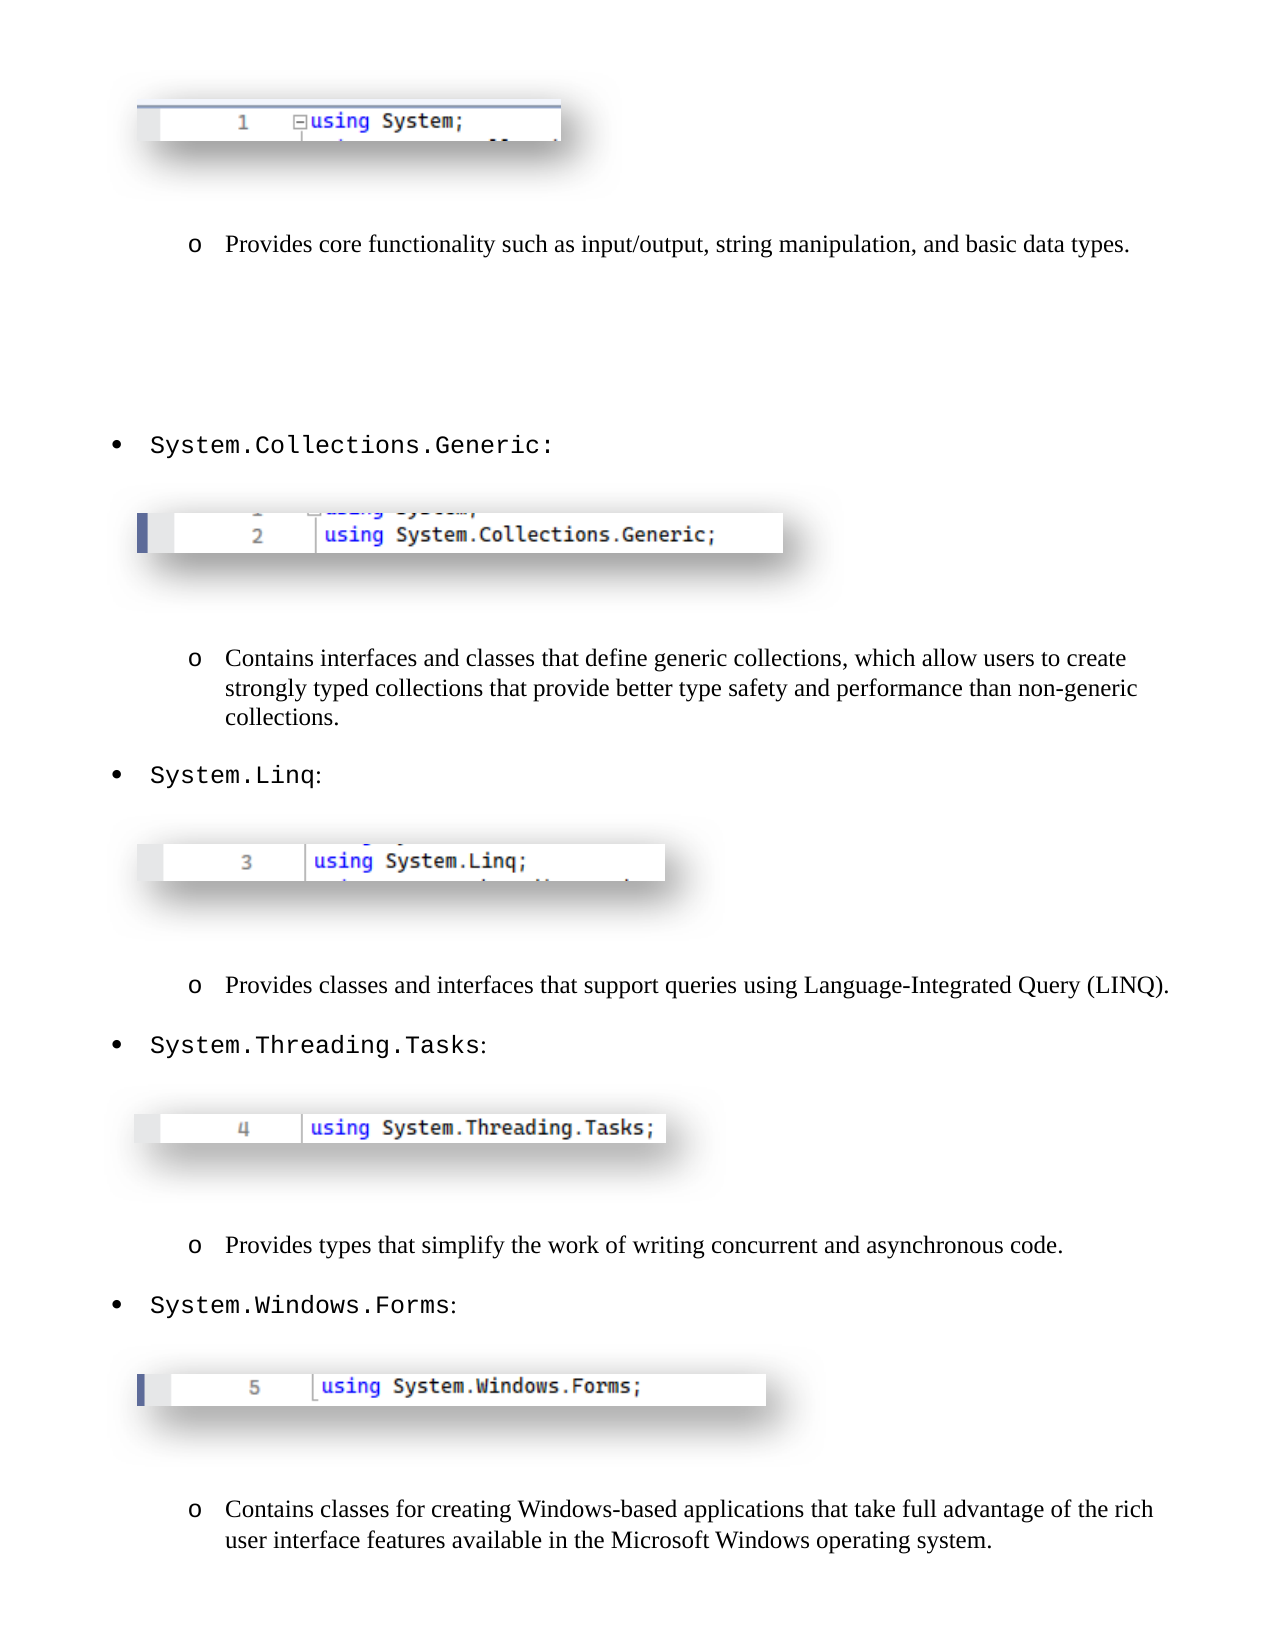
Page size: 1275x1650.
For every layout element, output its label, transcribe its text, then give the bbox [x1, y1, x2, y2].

picture [137, 99, 561, 141]
list Contains classes for creating Windows-based applications that take full advantage of the rich user interface features available in the Microsoft Windows operating system. [187, 1494, 1200, 1554]
list Provides classes and interfaces that support queries using Language-Integrated Query (LINQ). [187, 970, 1200, 1001]
list System.Windows.Forms: [112, 1290, 1200, 1321]
picture [137, 1374, 766, 1406]
list System.Collections.Generic: [112, 432, 1200, 461]
list System.Threading.Tasks: [112, 1030, 1200, 1061]
picture [137, 844, 665, 881]
picture [134, 1114, 666, 1143]
list System.Linq: [112, 760, 1200, 791]
list Provides types that simplify the work of writing concurrent and asynchronous code. [187, 1231, 1200, 1261]
list Provides core functionality such as input/output, string manipulation, and basic data types. [187, 229, 1200, 260]
picture [137, 513, 783, 553]
list Contains interfaces and classes that define generic collections, which allow users to create strongly typed collections that provide better type safety and performance than non-generic collections. [187, 643, 1200, 731]
